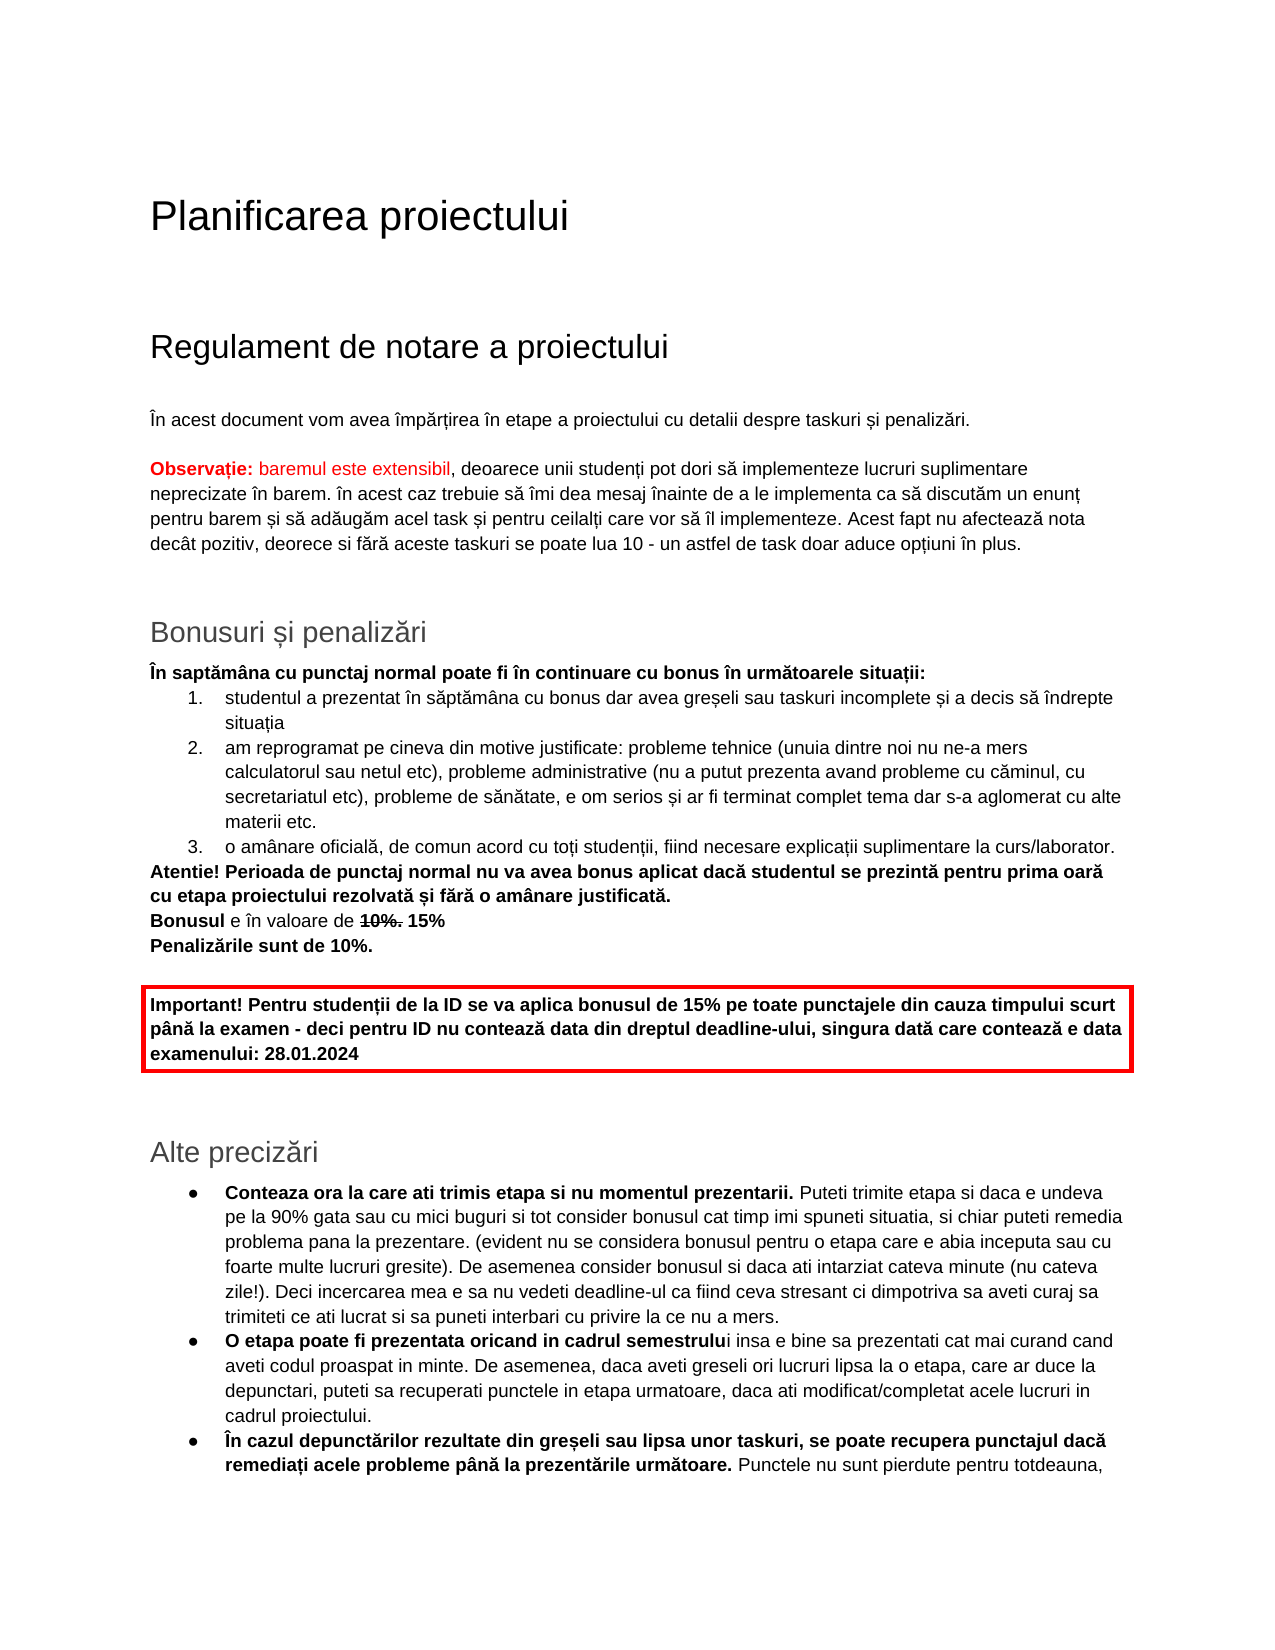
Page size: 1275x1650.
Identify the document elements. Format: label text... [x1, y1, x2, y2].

text Important! Pentru studenții de la ID se va aplica bonusul de 15% pe toate punctajele din cauza timpului scurt până la examen - deci pentru ID nu contează data din dreptul deadline-ului, singura dată care contează e data examenului: 28.01.2024 [146, 989, 1129, 1069]
text Penalizările sunt de 10%. [150, 935, 1125, 956]
subtitle Regulament de notare a proiectului [150, 327, 1125, 365]
list studentul a prezentat în săptămâna cu bonus dar avea greșeli sau taskuri incomplete și a decis să îndrepte situația [187, 687, 1125, 733]
subtitle Planificarea proiectului [150, 192, 1125, 239]
subtitle Alte precizări [150, 1135, 1125, 1168]
list o amânare oficială, de comun acord cu toți studenții, fiind necesare explicații suplimentare la curs/laborator. [187, 836, 1125, 857]
text Observație: baremul este extensibil, deoarece unii studenți pot dori să implementeze lucruri suplimentare neprecizate în barem. în acest caz trebuie să îmi dea mesaj înainte de a le implementa ca să discutăm un enunț pentru barem și să adăugăm acel task și pentru ceilalți care vor să îl implementeze. Acest fapt nu afectează nota decât pozitiv, deorece si fără aceste taskuri se poate lua 10 - un astfel de task doar aduce opțiuni în plus. [150, 458, 1125, 554]
text Atentie! Perioada de punctaj normal nu va avea bonus aplicat dacă studentul se prezintă pentru prima oară cu etapa proiectului rezolvată și fără o amânare justificată. [150, 861, 1125, 907]
list Conteaza ora la care ati trimis etapa si nu momentul prezentarii. Puteti trimite etapa si daca e undeva pe la 90% gata sau cu mici buguri si tot consider bonusul cat timp imi spuneti situatia, si chiar puteti remedia problema pana la prezentare. (evident nu se considera bonusul pentru o etapa care e abia inceputa sau cu foarte multe lucruri gresite). De asemenea consider bonusul si daca ati intarziat cateva minute (nu cateva zile!). Deci incercarea mea e sa nu vedeti deadline-ul ca fiind ceva stresant ci dimpotriva sa aveti curaj sa trimiteti ce ati lucrat si sa puneti interbari cu privire la ce nu a mers. [187, 1182, 1125, 1327]
list am reprogramat pe cineva din motive justificate: probleme tehnice (unuia dintre noi nu ne-a mers calculatorul sau netul etc), probleme administrative (nu a putut prezenta avand probleme cu căminul, cu secretariatul etc), probleme de sănătate, e om serios și ar fi terminat complet tema dar s-a aglomerat cu alte materii etc. [187, 737, 1125, 832]
text Bonusul e în valoare de 10%. 15% [150, 910, 1125, 932]
subtitle Bonusuri și penalizări [150, 615, 1125, 649]
text În saptămâna cu punctaj normal poate fi în continuare cu bonus în următoarele situații: [150, 662, 1125, 684]
text În acest document vom avea împărțirea în etape a proiectului cu detalii despre taskuri și penalizări. [150, 408, 1125, 430]
list O etapa poate fi prezentata oricand in cadrul semestrului insa e bine sa prezentati cat mai curand cand aveti codul proaspat in minte. De asemenea, daca aveti greseli ori lucruri lipsa la o etapa, care ar duce la depunctari, puteti sa recuperati punctele in etapa urmatoare, daca ati modificat/completat acele lucruri in cadrul proiectului. [187, 1330, 1125, 1426]
